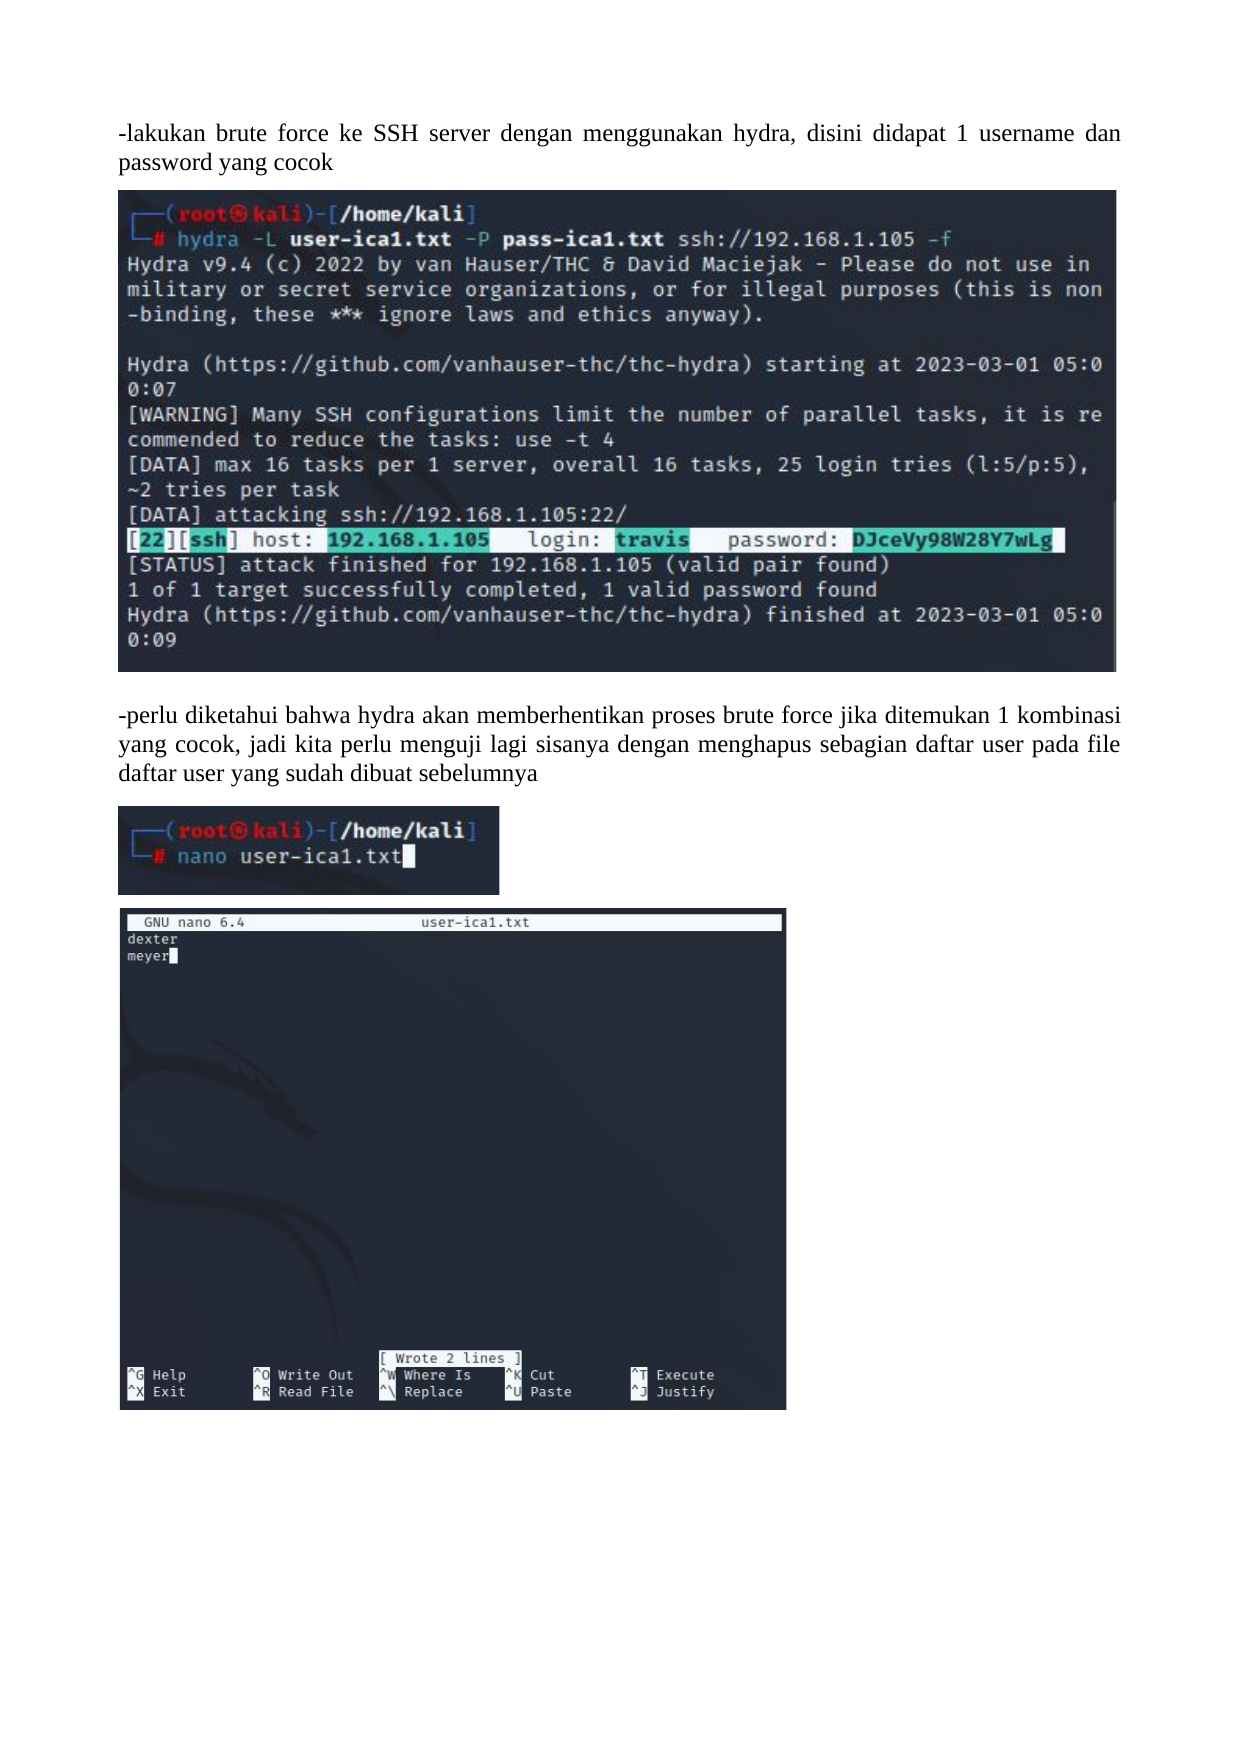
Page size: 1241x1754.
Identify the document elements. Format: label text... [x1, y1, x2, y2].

picture [118, 806, 500, 895]
picture [119, 908, 787, 1410]
list -perlu diketahui bahwa hydra akan memberhentikan proses brute force jika ditemukan 1 kombinasi yang cocok, jadi kita perlu menguji lagi sisanya dengan menghapus sebagian daftar user pada file daftar user yang sudah dibuat sebelumnya [118, 700, 1122, 787]
list -lakukan brute force ke SSH server dengan menggunakan hydra, disini didapat 1 username dan password yang cocok [118, 118, 1122, 176]
picture [118, 190, 1117, 672]
